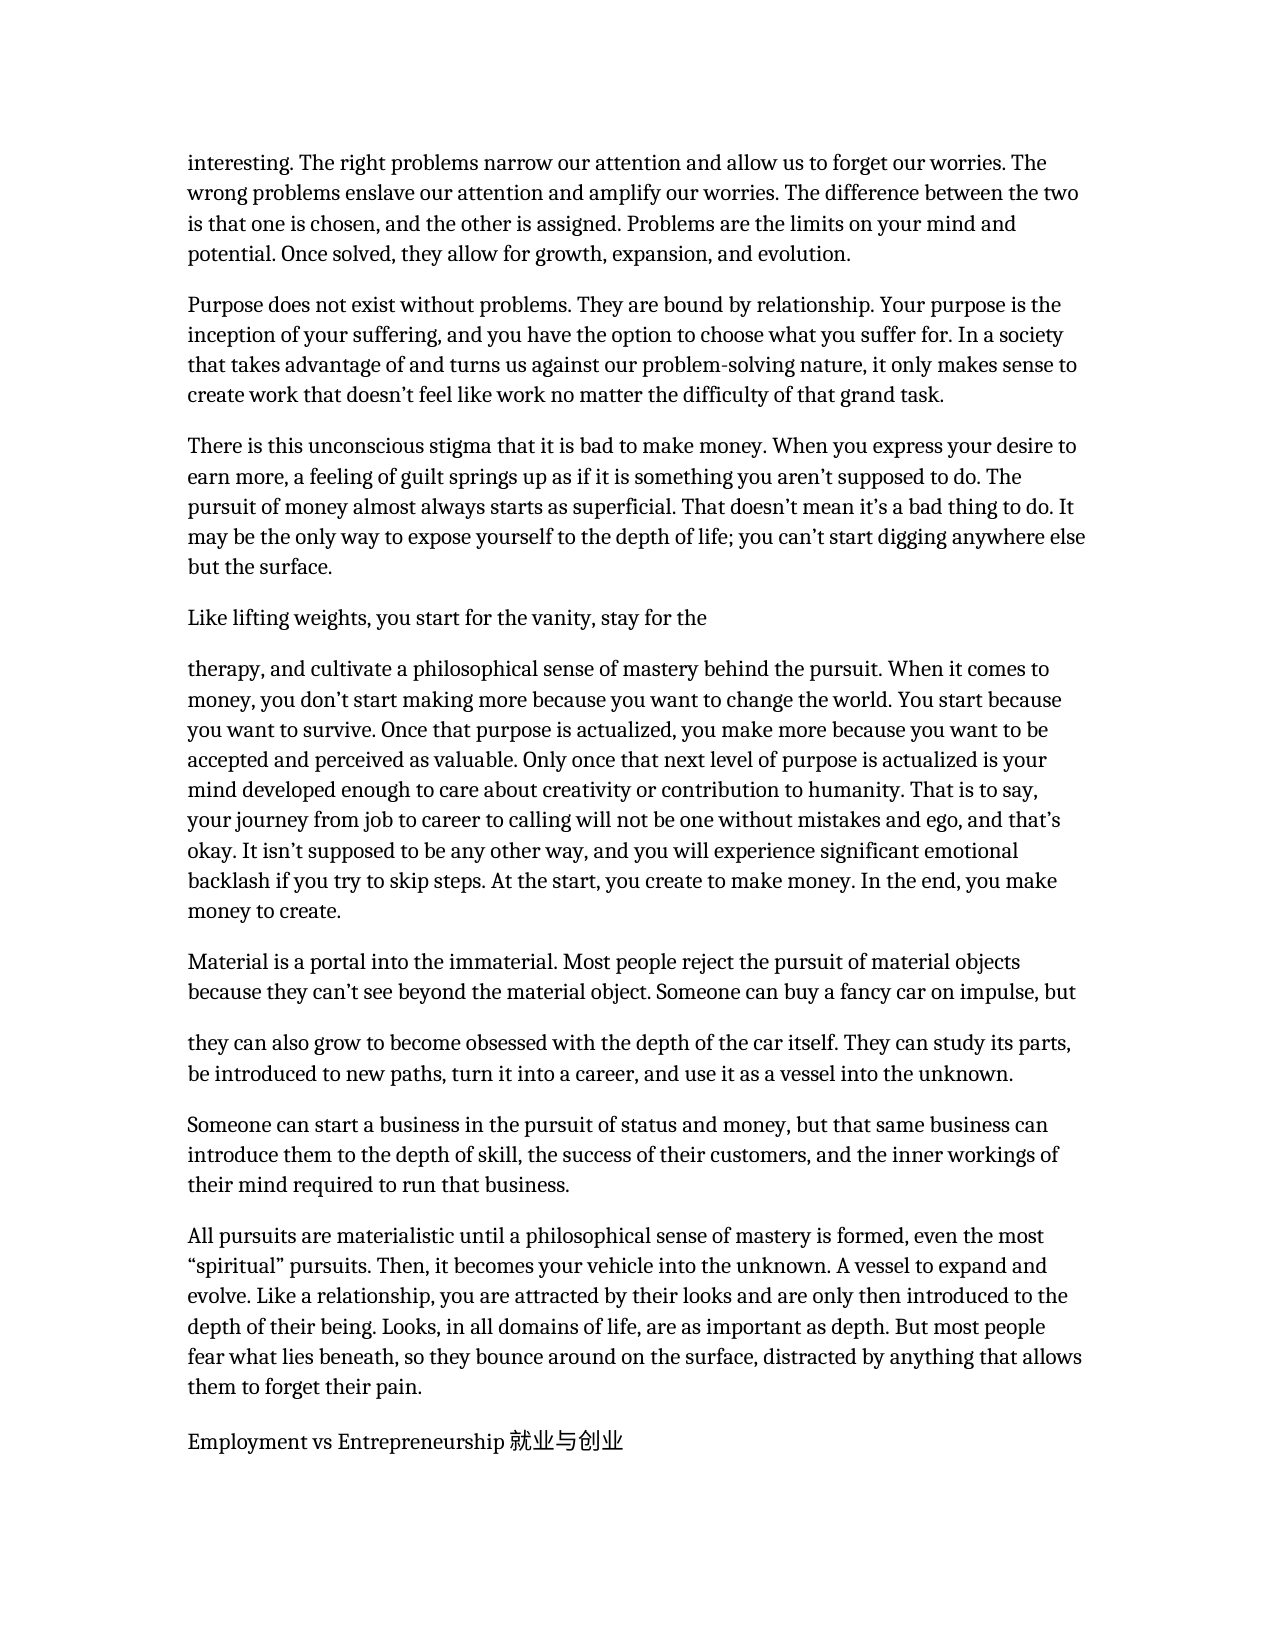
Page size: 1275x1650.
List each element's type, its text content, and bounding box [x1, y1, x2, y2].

text Employment vs Entrepreneurship就业与创业 [187, 1425, 1087, 1456]
text There is this unconscious stigma that it is bad to make money. When you express your desire to earn more, a feeling of guilt springs up as if it is something you aren’t supposed to do. The pursuit of money almost always starts as superficial. That doesn’t mean it’s a bad thing to do. It may be the only way to expose yourself to the depth of life; you can’t start digging anywhere else but the surface. [187, 433, 1087, 581]
text Material is a portal into the immaterial. Most people reject the pursuit of material objects because they can’t see beyond the material object. Someone can buy a fancy car on impulse, but [187, 949, 1087, 1006]
text therapy, and cultivate a philosophical sense of mastery behind the pursuit. When it comes to money, you don’t start making more because you want to change the world. You start because you want to survive. Once that purpose is actualized, you make more because you want to be accepted and perceived as valuable. Only once that next level of purpose is actualized is your mind developed enough to care about creativity or contribution to humanity. That is to say, your journey from job to career to calling will not be one without mistakes and ego, and that’s okay. It isn’t supposed to be any other way, and you will experience significant emotional backlash if you try to skip steps. At the start, you create to make money. In the end, you make money to create. [187, 656, 1087, 924]
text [187, 150, 1087, 267]
text they can also grow to become obsessed with the depth of the car itself. They can study its parts, be introduced to new paths, turn it into a career, and use it as a vessel into the unknown. [187, 1030, 1087, 1087]
text Someone can start a business in the pursuit of status and money, but that same business can introduce them to the depth of skill, the success of their customers, and the inner workings of their mind required to run that business. [187, 1111, 1087, 1198]
text All pursuits are materialistic until a philosophical sense of mastery is formed, even the most “spiritual” pursuits. Then, it becomes your vehicle into the unknown. A vessel to expand and evolve. Like a relationship, you are attracted by their looks and are only then introduced to the depth of their being. Looks, in all domains of life, are as important as depth. But most people fear what lies beneath, so they bounce around on the surface, distracted by anything that allows them to forget their pain. [187, 1223, 1087, 1400]
text Purpose does not exist without problems. They are bound by relationship. Your purpose is the inception of your suffering, and you have the option to choose what you suffer for. In a society that takes advantage of and turns us against our problem-solving nature, it only makes sense to create work that doesn’t feel like work no matter the difficulty of that grand task. [187, 292, 1087, 409]
text Like lifting weights, you start for the vanity, stay for the [187, 605, 1087, 632]
